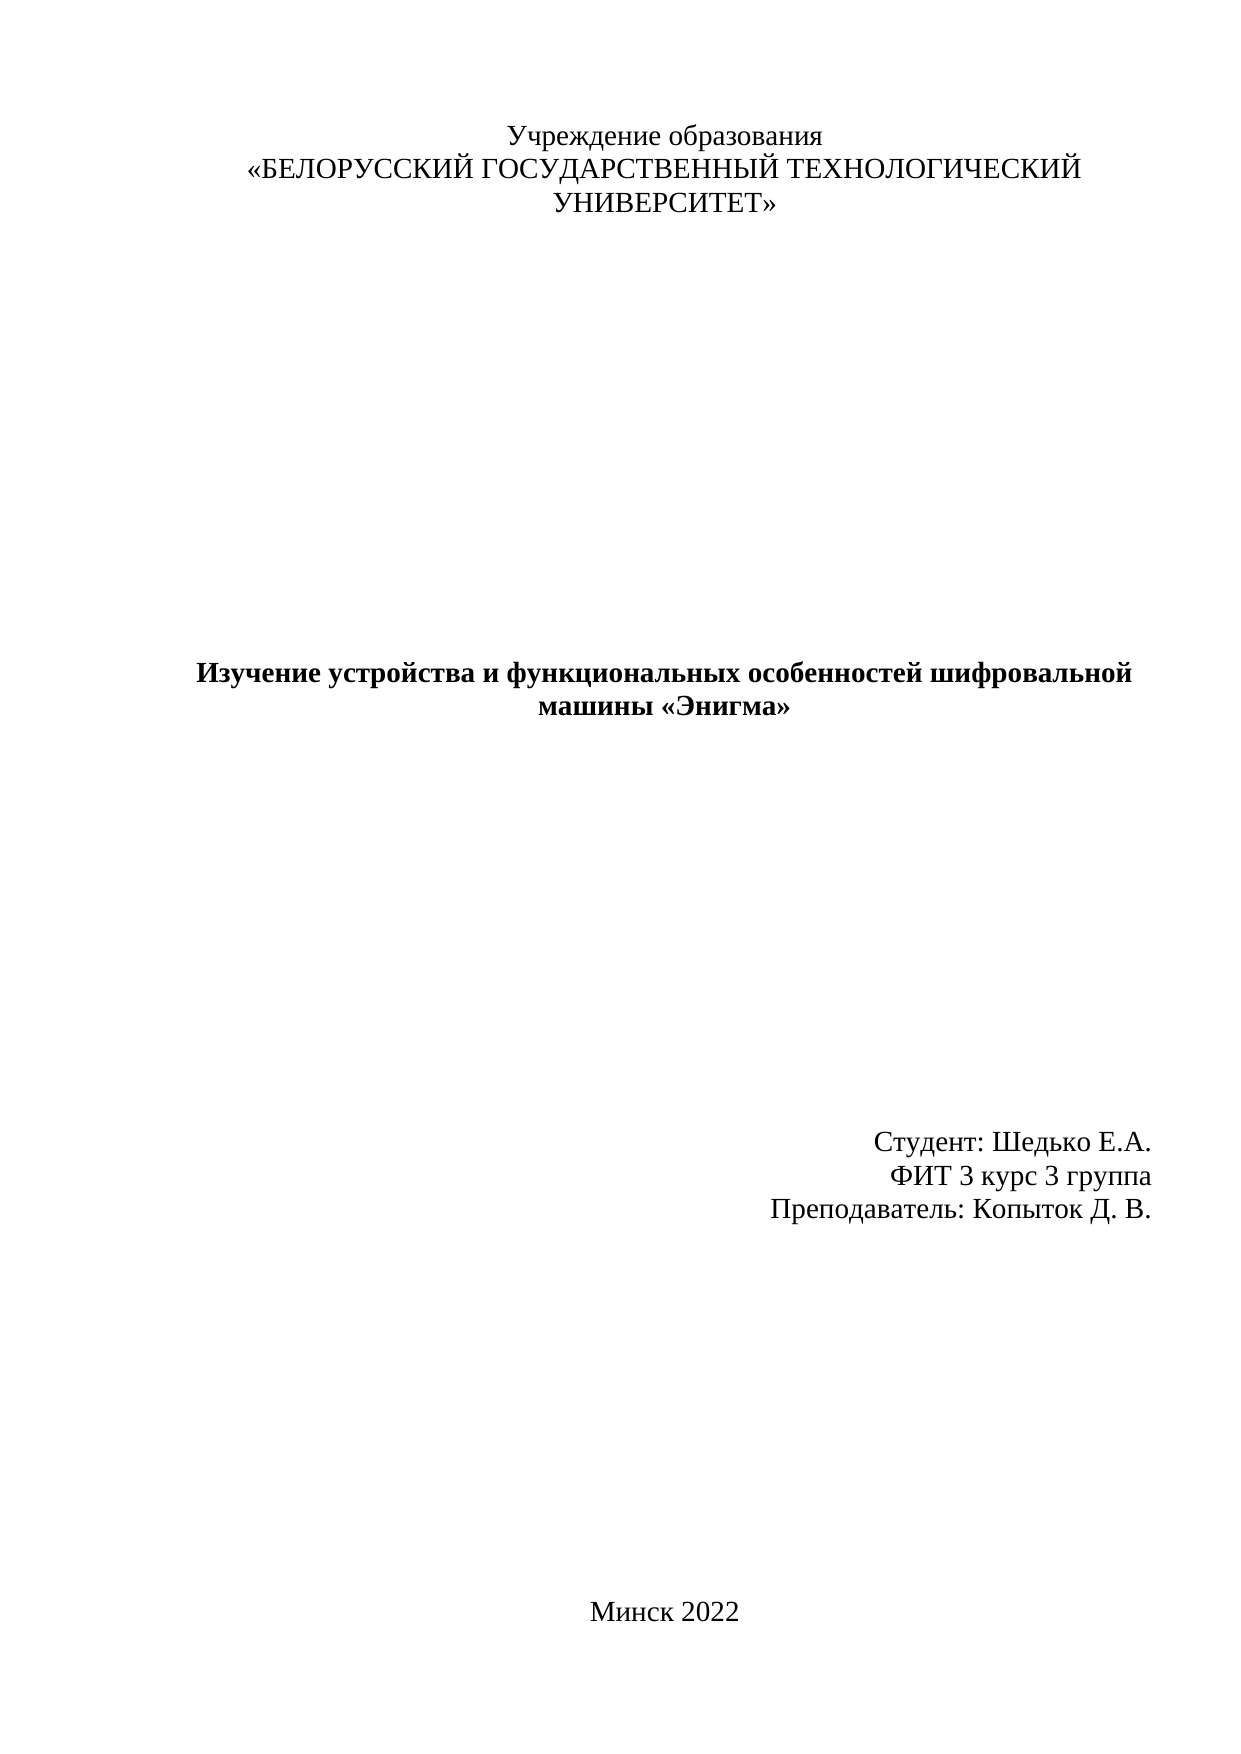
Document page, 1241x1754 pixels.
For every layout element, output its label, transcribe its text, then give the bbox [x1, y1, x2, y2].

text «БЕЛОРУССКИЙ ГОСУДАРСТВЕННЫЙ ТЕХНОЛОГИЧЕСКИЙ УНИВЕРСИТЕТ» [177, 152, 1152, 219]
text Учреждение образования [177, 118, 1152, 152]
text Студент: Шедько Е.А. [177, 1124, 1152, 1158]
text ФИТ 3 курс 3 группа [177, 1158, 1152, 1191]
text Преподаватель: Копыток Д. В. [177, 1191, 1152, 1225]
text Минск 2022 [177, 1594, 1152, 1627]
text Изучение устройства и функциональных особенностей шифровальной машины «Энигма» [177, 655, 1152, 722]
